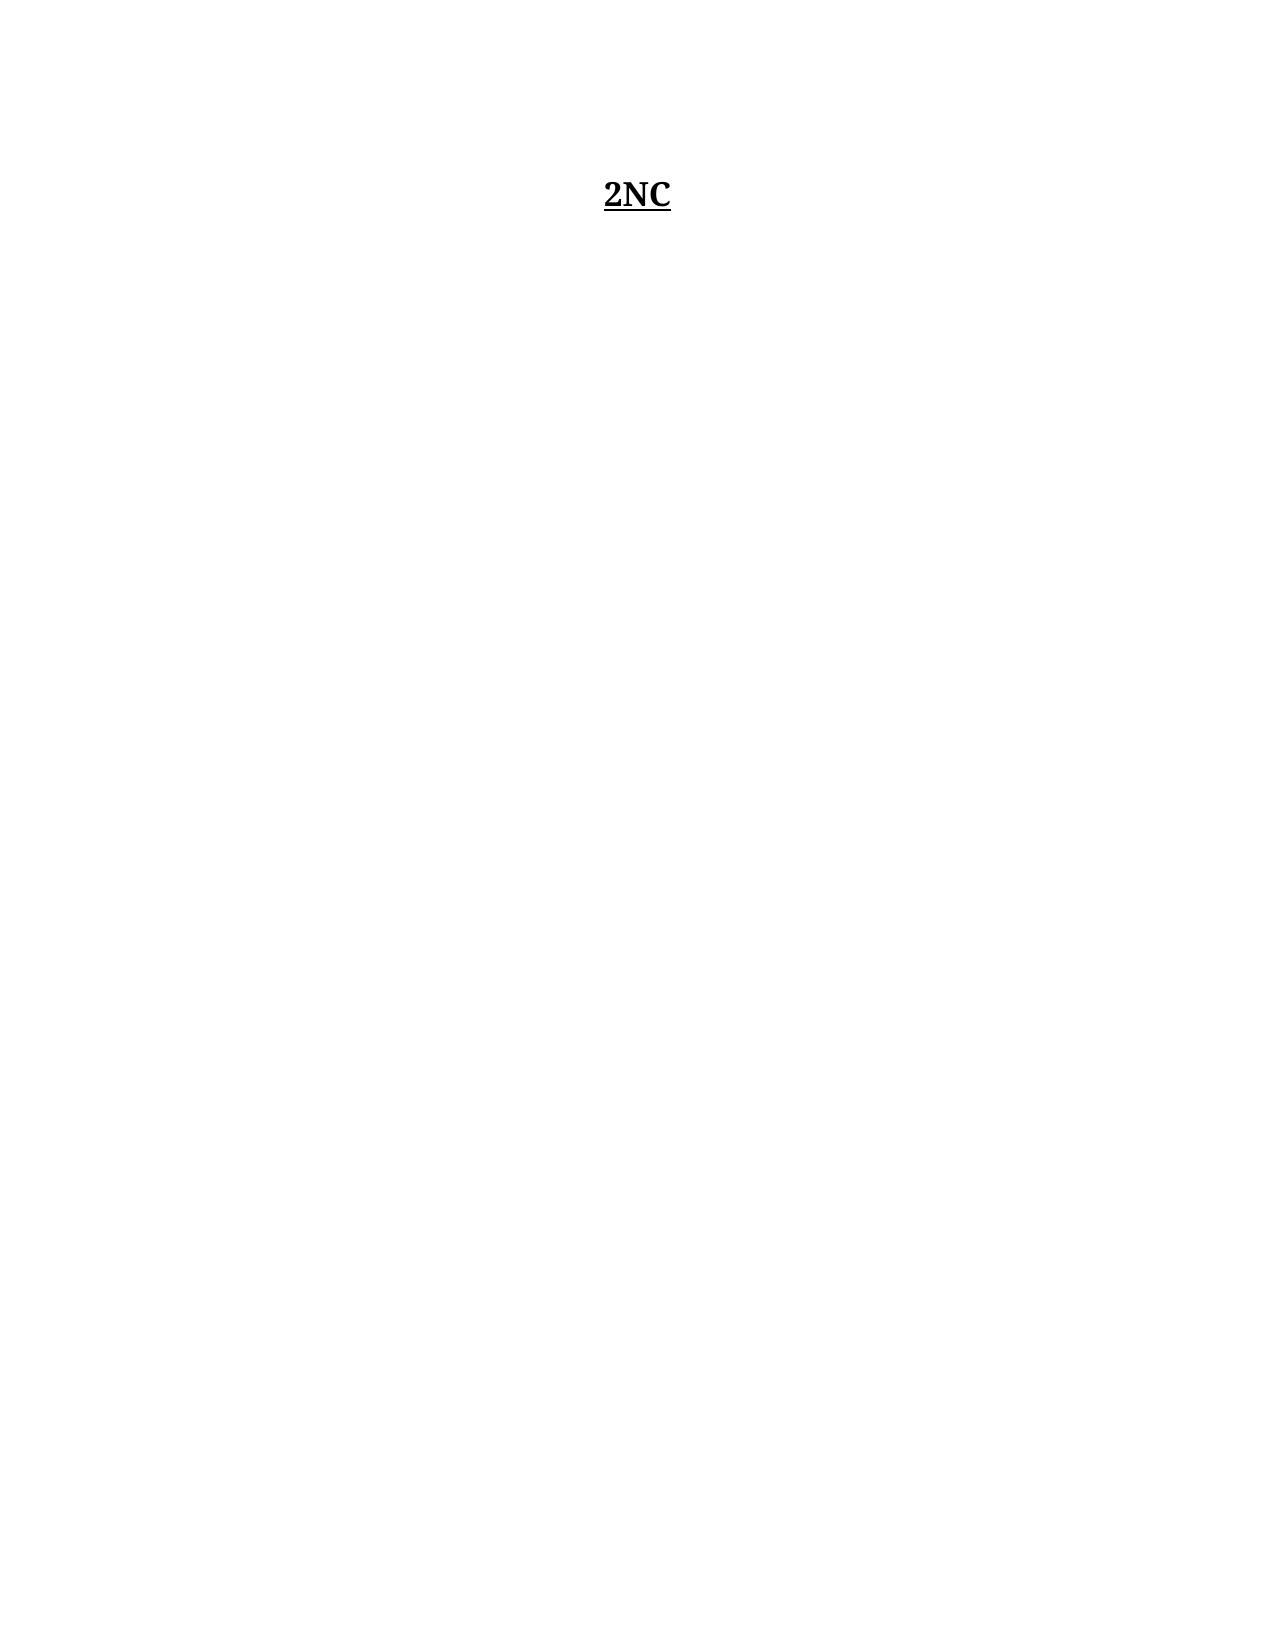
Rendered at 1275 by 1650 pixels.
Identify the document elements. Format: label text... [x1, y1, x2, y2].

subtitle 2NC [150, 171, 1125, 216]
